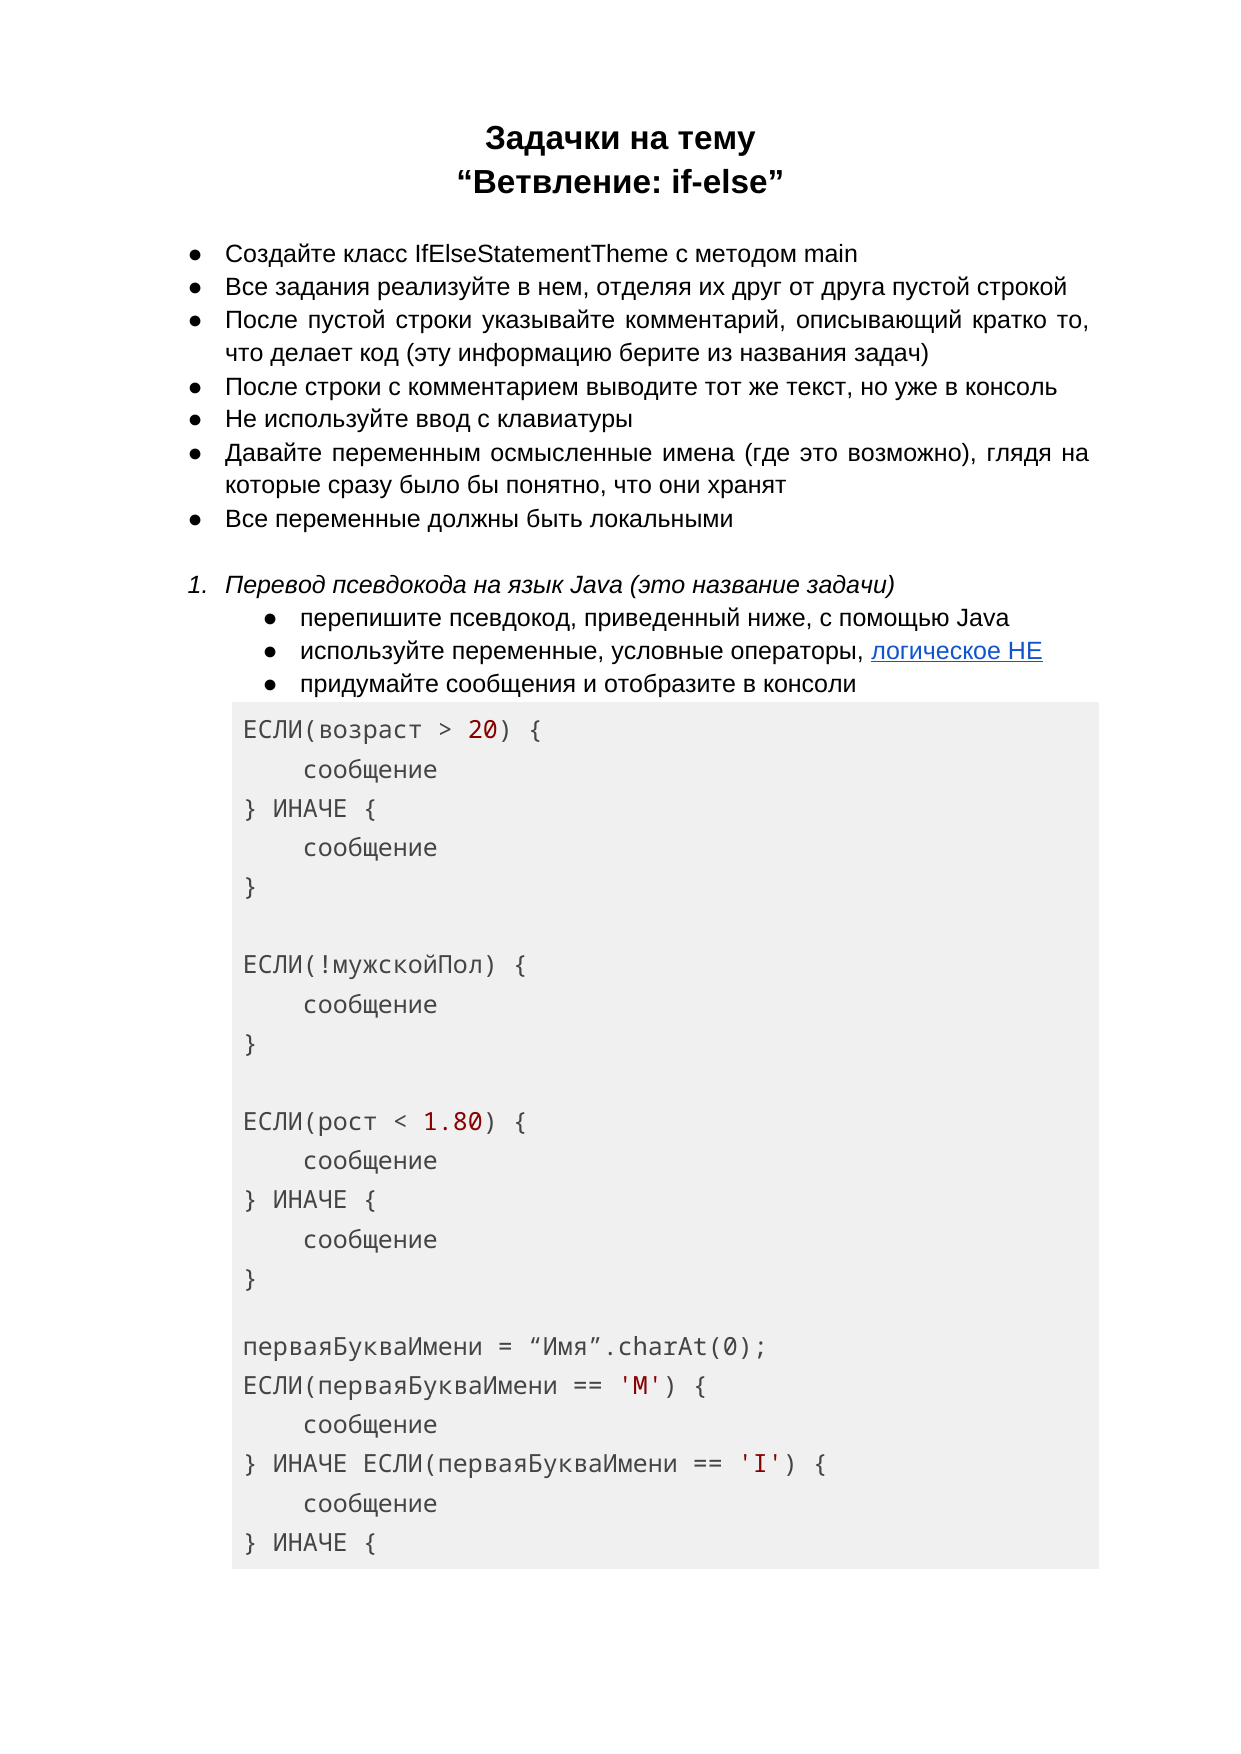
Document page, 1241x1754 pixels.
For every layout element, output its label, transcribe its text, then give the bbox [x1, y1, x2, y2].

list После строки с комментарием выводите тот же текст, но уже в консоль [187, 371, 1090, 400]
list Все переменные должны быть локальными [187, 503, 1090, 532]
list Давайте переменным осмысленные имена (где это возможно), глядя на которые сразу было бы понятно, что они хранят [187, 437, 1090, 499]
text Задачки на тему [150, 118, 1090, 156]
text “Ветвление: if-else” [150, 162, 1090, 201]
list Перевод псевдокода на язык Java (это название задачи) [187, 569, 1090, 598]
list придумайте сообщения и отобразите в консоли [262, 669, 1090, 697]
list перепишите псевдокод, приведенный ниже, с помощью Java [262, 603, 1090, 631]
list Все задания реализуйте в нем, отделяя их друг от друга пустой строкой [187, 272, 1090, 301]
list После пустой строки указывайте комментарий, описывающий кратко то, что делает код (эту информацию берите из названия задач) [187, 305, 1090, 367]
list Создайте класс IfElseStatementTheme с методом main [187, 239, 1090, 268]
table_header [232, 702, 1099, 1569]
list используйте переменные, условные операторы, логическое НЕ [262, 636, 1090, 664]
list Не используйте ввод с клавиатуры [187, 404, 1090, 433]
